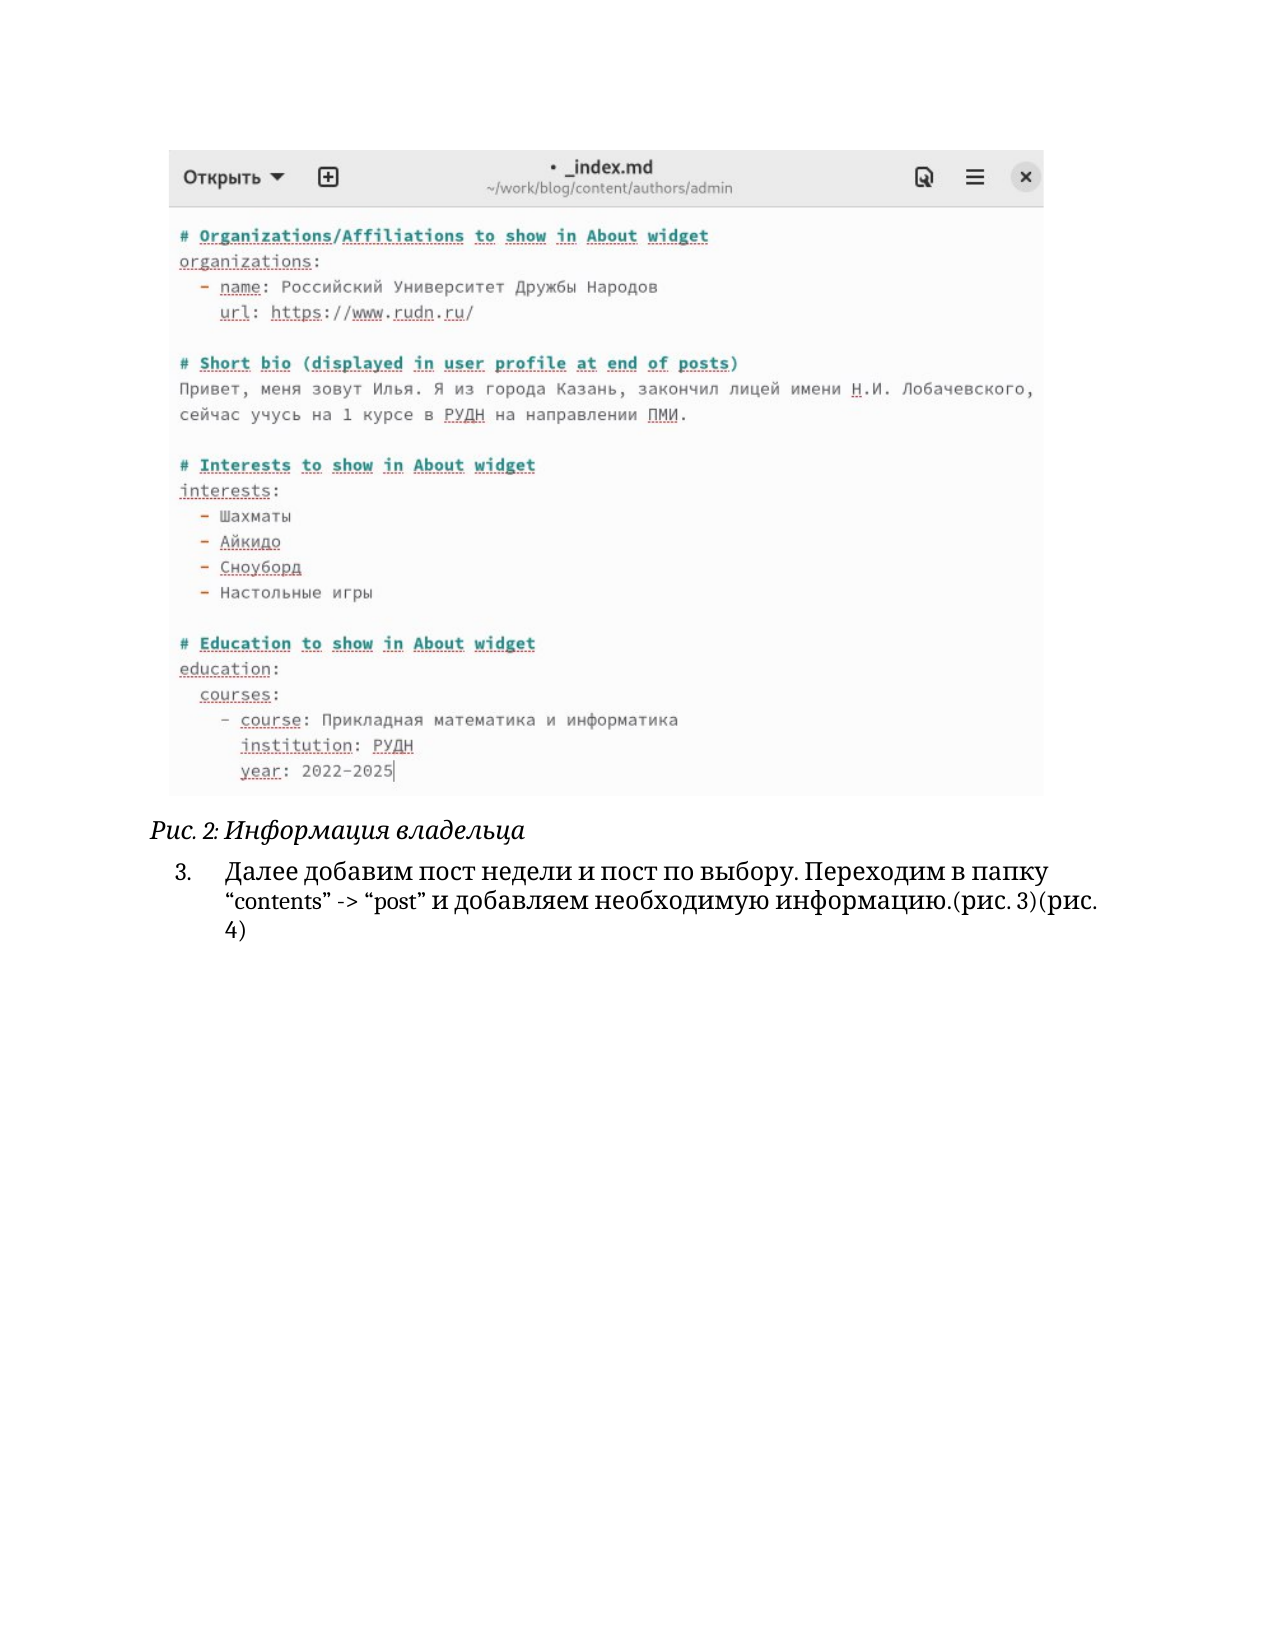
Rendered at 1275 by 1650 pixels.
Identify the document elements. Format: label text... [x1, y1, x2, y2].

text Рис. 2: Информация владельца [150, 817, 1125, 846]
picture [168, 150, 1044, 796]
list Далее добавим пост недели и пост по выбору. Переходим в папку “contents” -> “post” и добавляем необходимую информацию.(рис. 3)(рис. 4) [175, 858, 1125, 944]
